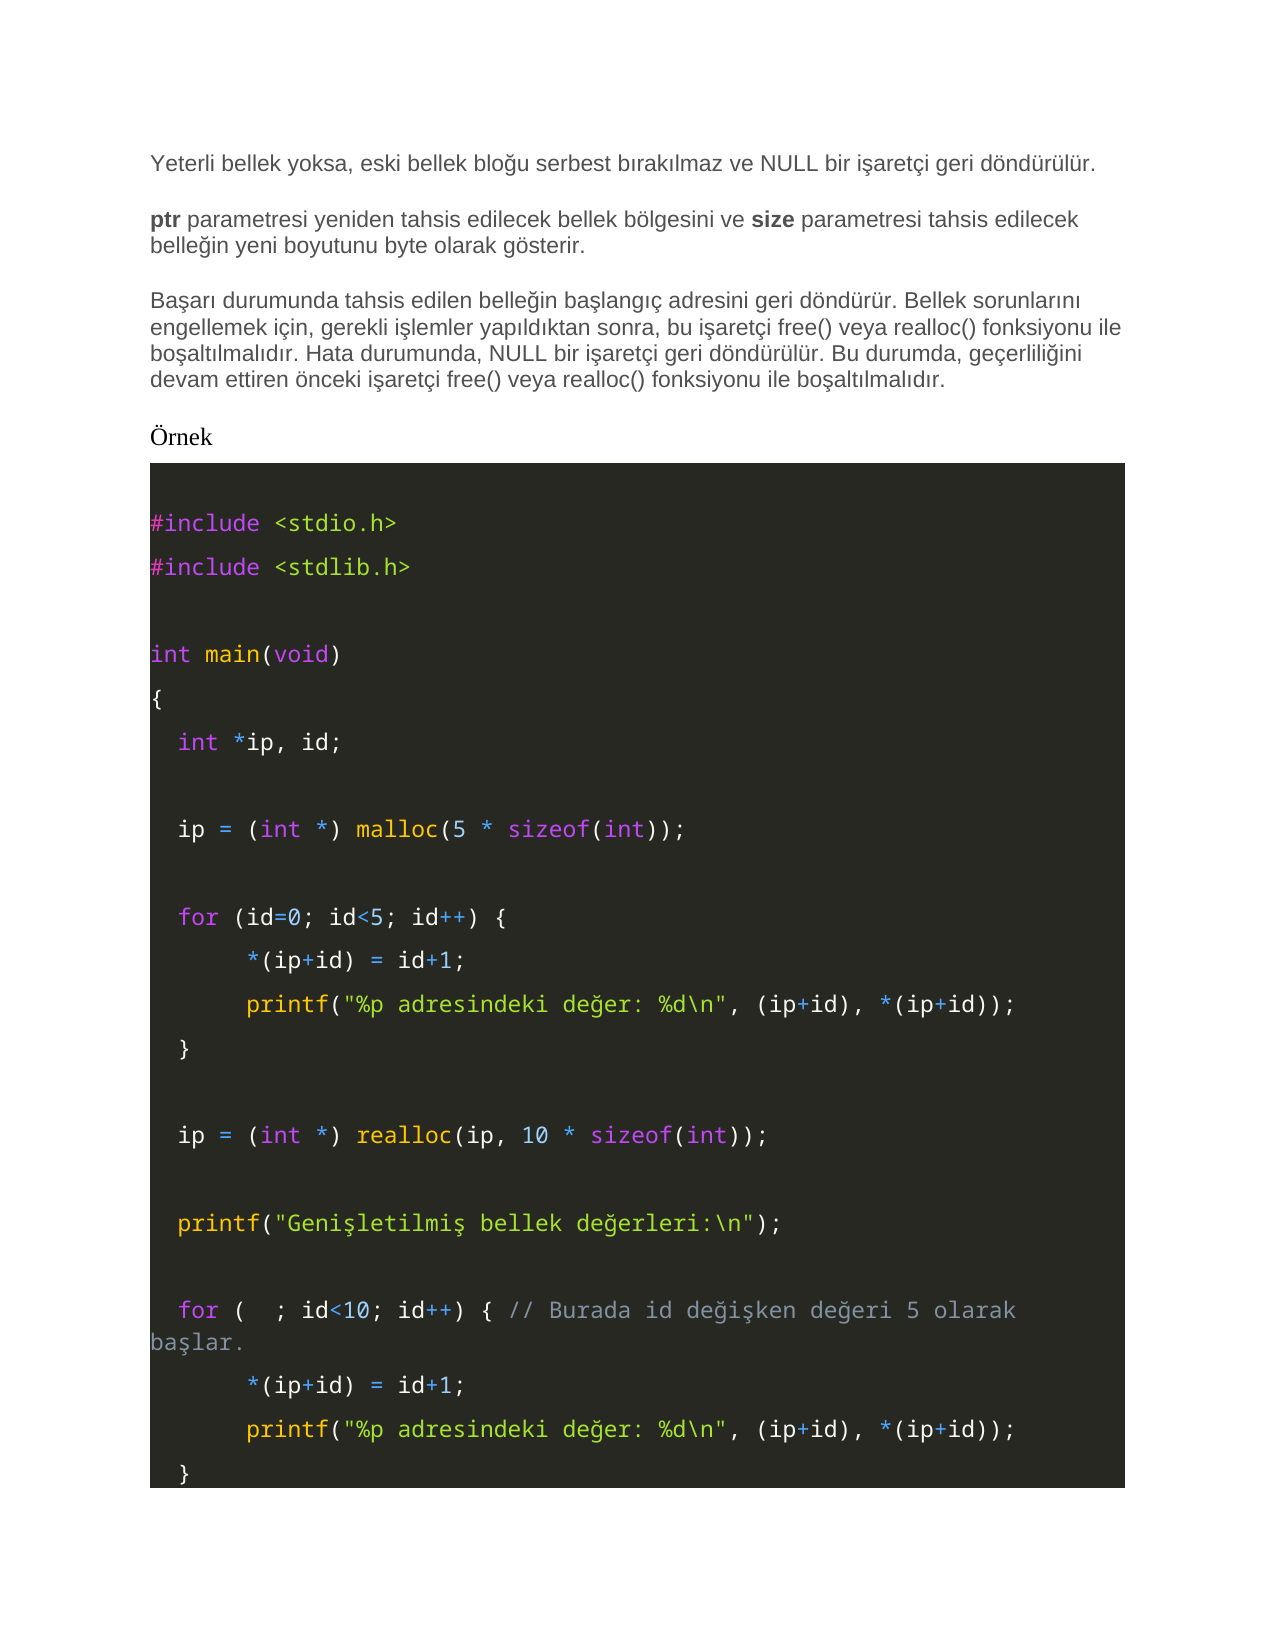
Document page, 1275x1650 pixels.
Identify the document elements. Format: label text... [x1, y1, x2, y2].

text printf("Genişletilmiş bellek değerleri:\n"); [150, 1207, 1125, 1238]
text *(ip+id) = id+1; [150, 944, 1125, 976]
text int main(void) [150, 638, 1125, 669]
text #include <stdio.h> [150, 507, 1125, 538]
text printf("%p adresindeki değer: %d\n", (ip+id), *(ip+id)); [150, 1413, 1125, 1444]
text } [150, 1032, 1125, 1063]
text ip = (int *) malloc(5 * sizeof(int)); [150, 813, 1125, 844]
text Başarı durumunda tahsis edilen belleğin başlangıç adresini geri döndürür. Bellek sorunlarını engellemek için, gerekli işlemler yapıldıktan sonra, bu işaretçi free() veya realloc() fonksiyonu ile boşaltılmalıdır. Hata durumunda, NULL bir işaretçi geri döndürülür. Bu durumda, geçerliliğini devam ettiren önceki işaretçi free() veya realloc() fonksiyonu ile boşaltılmalıdır. [150, 287, 1125, 393]
text { [150, 682, 1125, 713]
text #include <stdlib.h> [150, 551, 1125, 582]
text printf("%p adresindeki değer: %d\n", (ip+id), *(ip+id)); [150, 988, 1125, 1019]
text ptr parametresi yeniden tahsis edilecek bellek bölgesini ve size parametresi tahsis edilecek belleğin yeni boyutunu byte olarak gösterir. [150, 206, 1125, 258]
text for ( ; id<10; id++) { // Burada id değişken değeri 5 olarak başlar. [150, 1294, 1125, 1357]
text Örnek [150, 422, 1125, 451]
text *(ip+id) = id+1; [150, 1369, 1125, 1401]
text } [150, 1457, 1125, 1488]
text ip = (int *) realloc(ip, 10 * sizeof(int)); [150, 1119, 1125, 1151]
text int *ip, id; [150, 726, 1125, 757]
text for (id=0; id<5; id++) { [150, 901, 1125, 932]
text Yeterli bellek yoksa, eski bellek bloğu serbest bırakılmaz ve NULL bir işaretçi geri döndürülür. [150, 150, 1125, 176]
